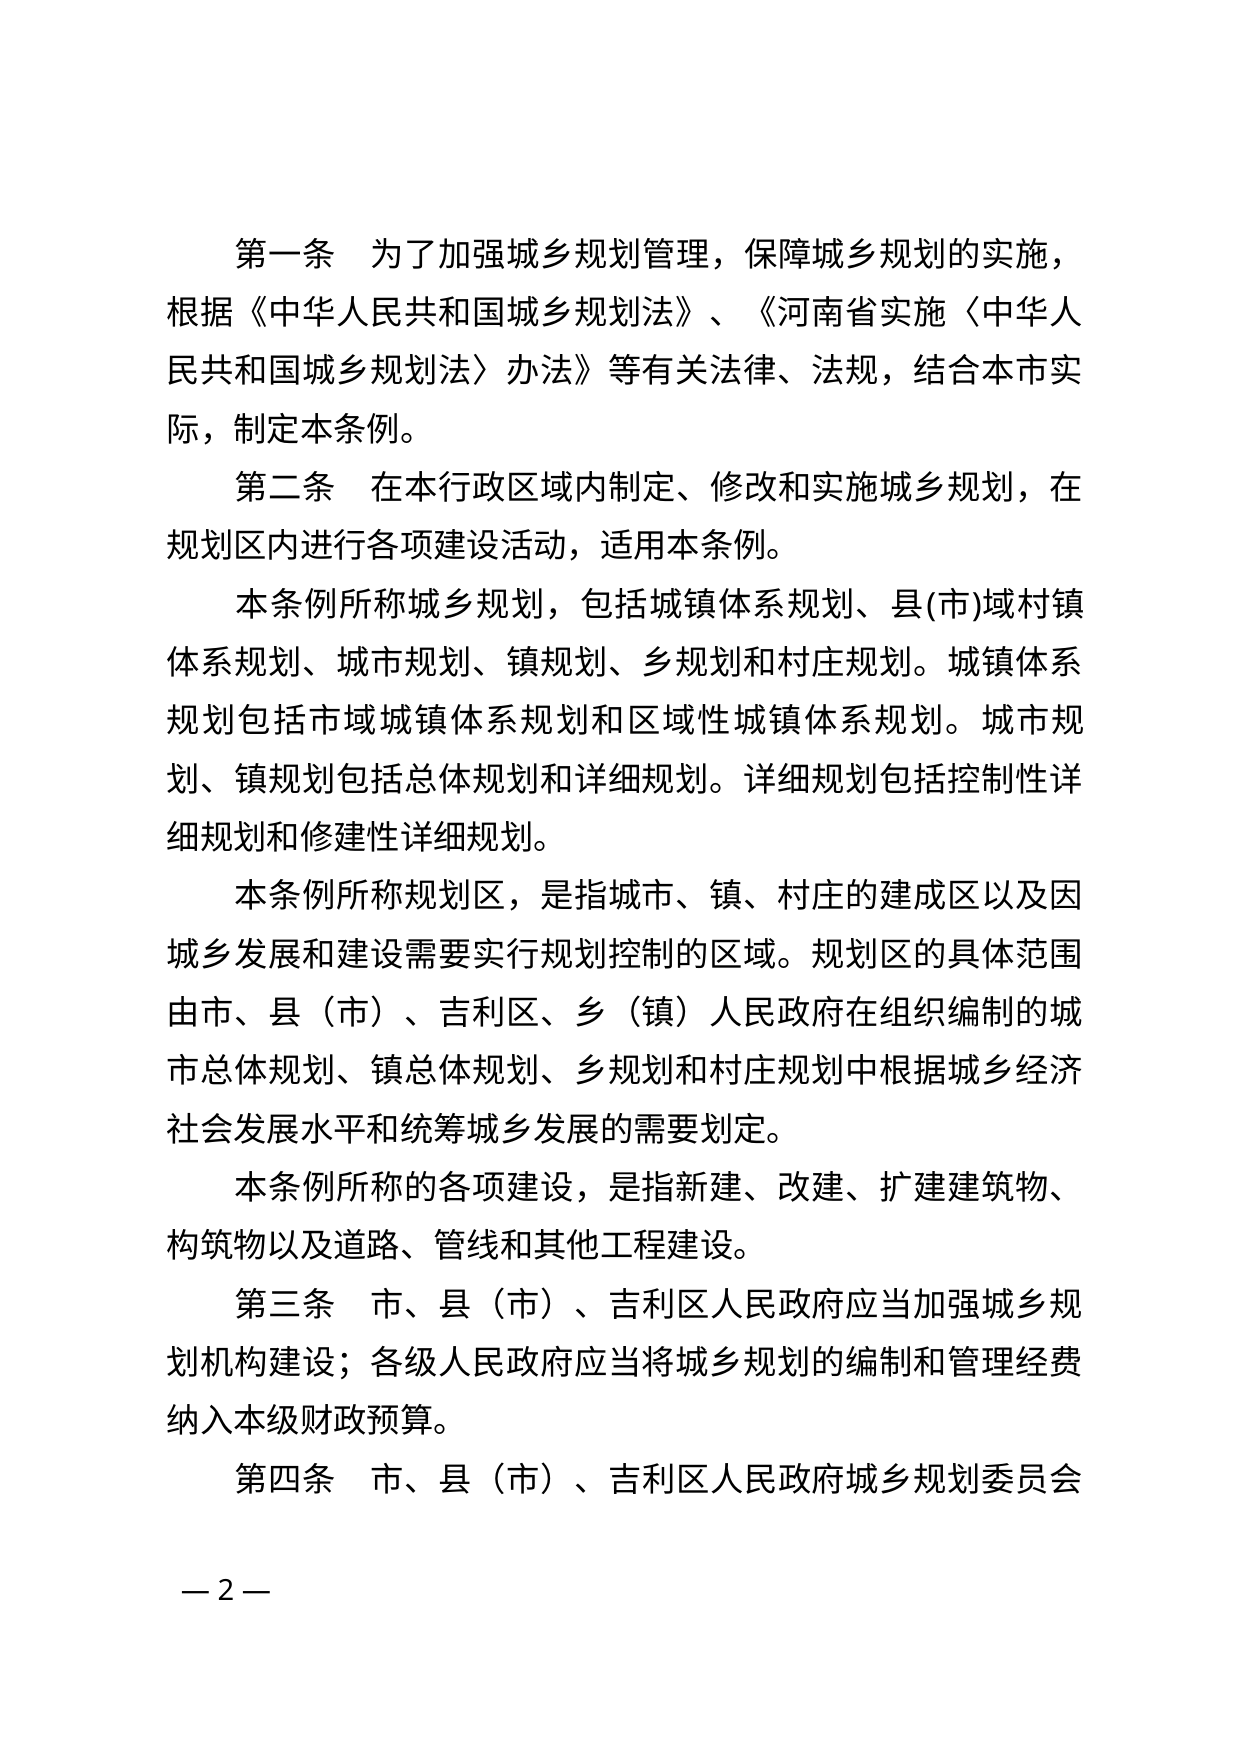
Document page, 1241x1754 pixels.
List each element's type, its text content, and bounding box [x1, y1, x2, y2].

text 第一条 为了加强城乡规划管理，保障城乡规划的实施，根据《中华人民共和国城乡规划法》、《河南省实施〈中华人民共和国城乡规划法〉办法》等有关法律、法规，结合本市实际，制定本条例。 [167, 219, 1085, 453]
text 第三条 市、县（市）、吉利区人民政府应当加强城乡规划机构建设；各级人民政府应当将城乡规划的编制和管理经费纳入本级财政预算。 [167, 1269, 1085, 1444]
text 本条例所称城乡规划，包括城镇体系规划、县(市)域村镇体系规划、城市规划、镇规划、乡规划和村庄规划。城镇体系规划包括市域城镇体系规划和区域性城镇体系规划。城市规划、镇规划包括总体规划和详细规划。详细规划包括控制性详细规划和修建性详细规划。 [167, 569, 1085, 861]
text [167, 1444, 1085, 1503]
text 本条例所称规划区，是指城市、镇、村庄的建成区以及因城乡发展和建设需要实行规划控制的区域。规划区的具体范围由市、县（市）、吉利区、乡（镇）人民政府在组织编制的城市总体规划、镇总体规划、乡规划和村庄规划中根据城乡经济社会发展水平和统筹城乡发展的需要划定。 [167, 861, 1085, 1153]
text 本条例所称的各项建设，是指新建、改建、扩建建筑物、构筑物以及道路、管线和其他工程建设。 [167, 1153, 1085, 1269]
text 第二条 在本行政区域内制定、修改和实施城乡规划，在规划区内进行各项建设活动，适用本条例。 [167, 453, 1085, 569]
